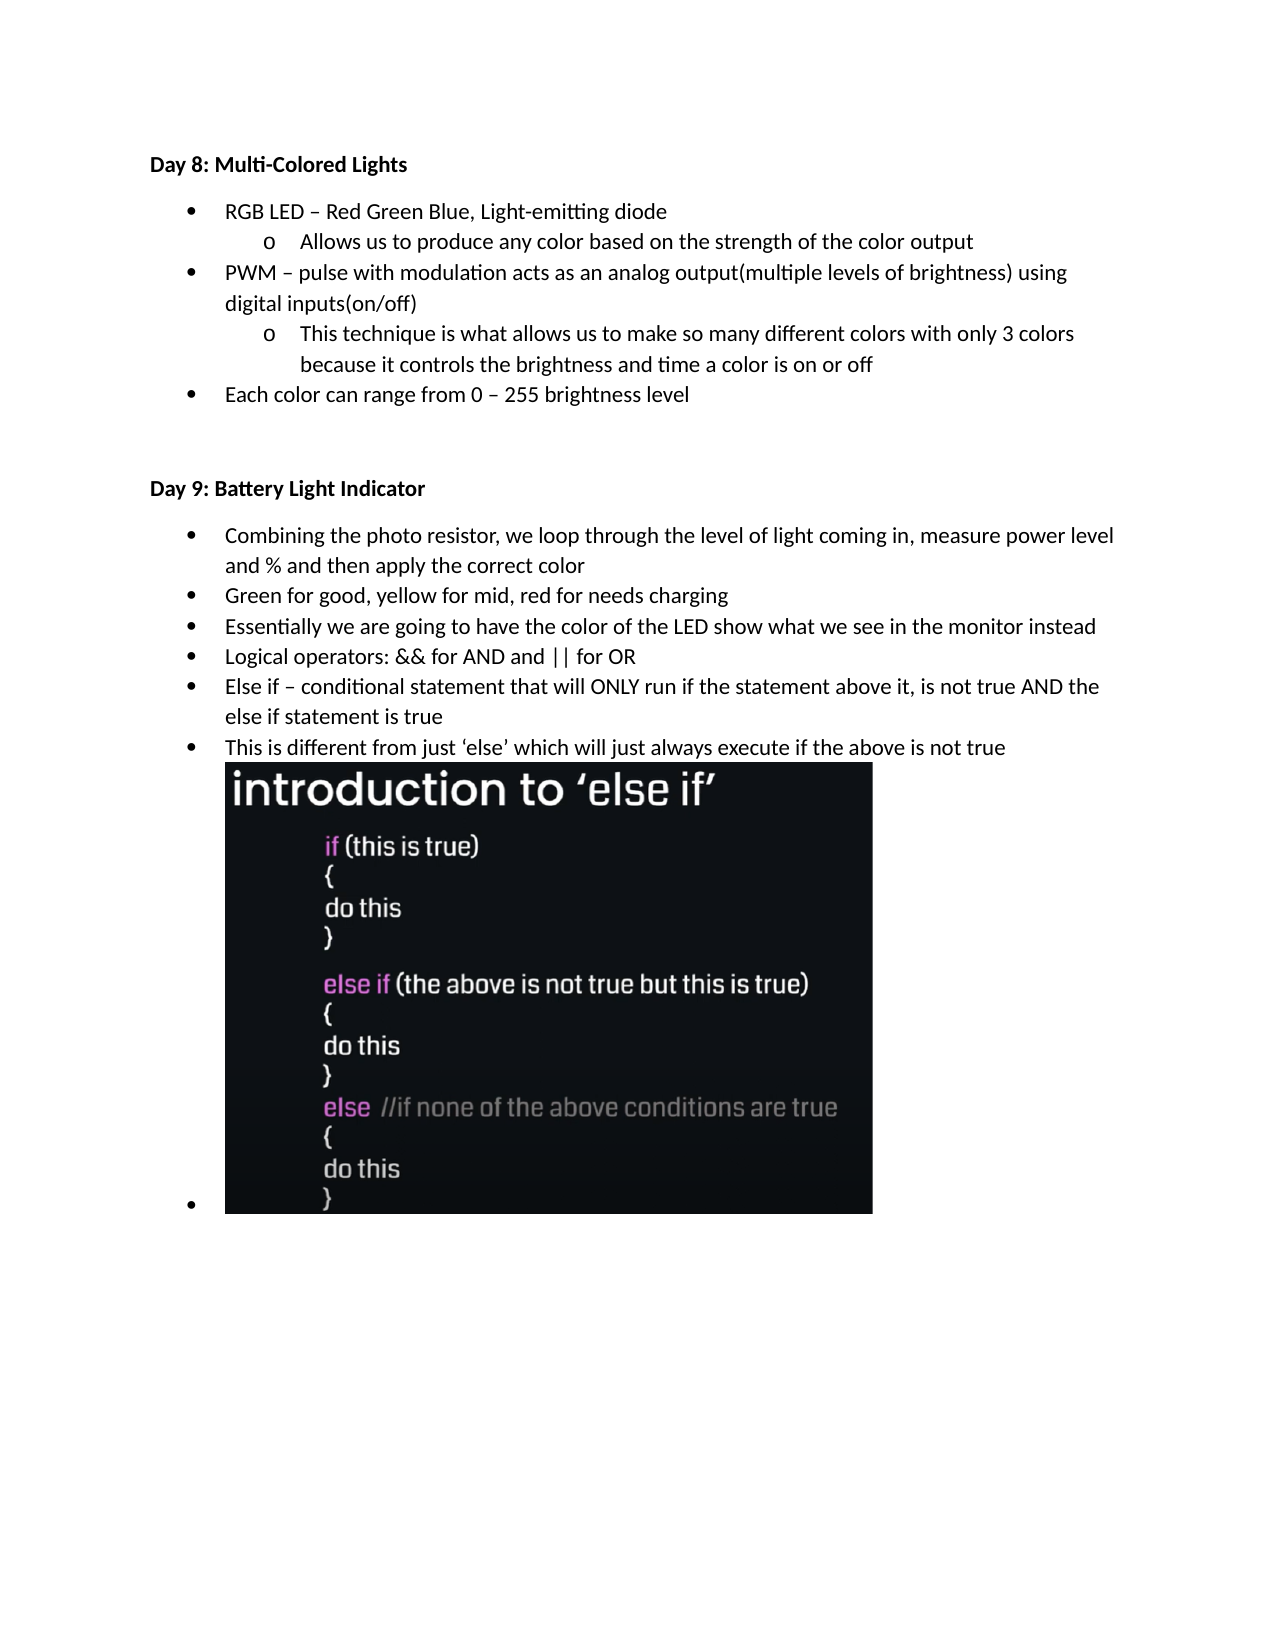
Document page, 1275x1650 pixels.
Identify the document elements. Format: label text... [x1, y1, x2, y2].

text Day 8: Multi-Colored Lights [150, 150, 1125, 178]
picture [225, 762, 873, 1214]
list This technique is what allows us to make so many different colors with only 3 colors because it controls the brightness and time a color is on or off [262, 319, 1125, 378]
list Else if – conditional statement that will ONLY run if the statement above it, is not true AND the else if statement is true [187, 672, 1125, 730]
list RGB LED – Red Green Blue, Light-emitting diode [187, 197, 1125, 225]
list Green for good, yellow for mid, red for needs charging [187, 582, 1125, 609]
list PWM – pulse with modulation acts as an analog output(multiple levels of brightness) using digital inputs(on/off) [187, 258, 1125, 317]
text Day 9: Battery Light Indicator [150, 474, 1125, 502]
list Essentially we are going to have the color of the LED show what we see in the monitor instead [187, 612, 1125, 640]
list Logical operators: && for AND and || for OR [187, 642, 1125, 670]
list Allows us to produce any color based on the strength of the color output [262, 227, 1125, 256]
list Combining the photo resistor, we loop through the level of light coming in, measure power level and % and then apply the correct color [187, 521, 1125, 579]
list Each color can range from 0 – 255 brightness level [187, 381, 1125, 408]
list This is different from just ‘else’ which will just always execute if the above is not true [187, 733, 1125, 761]
